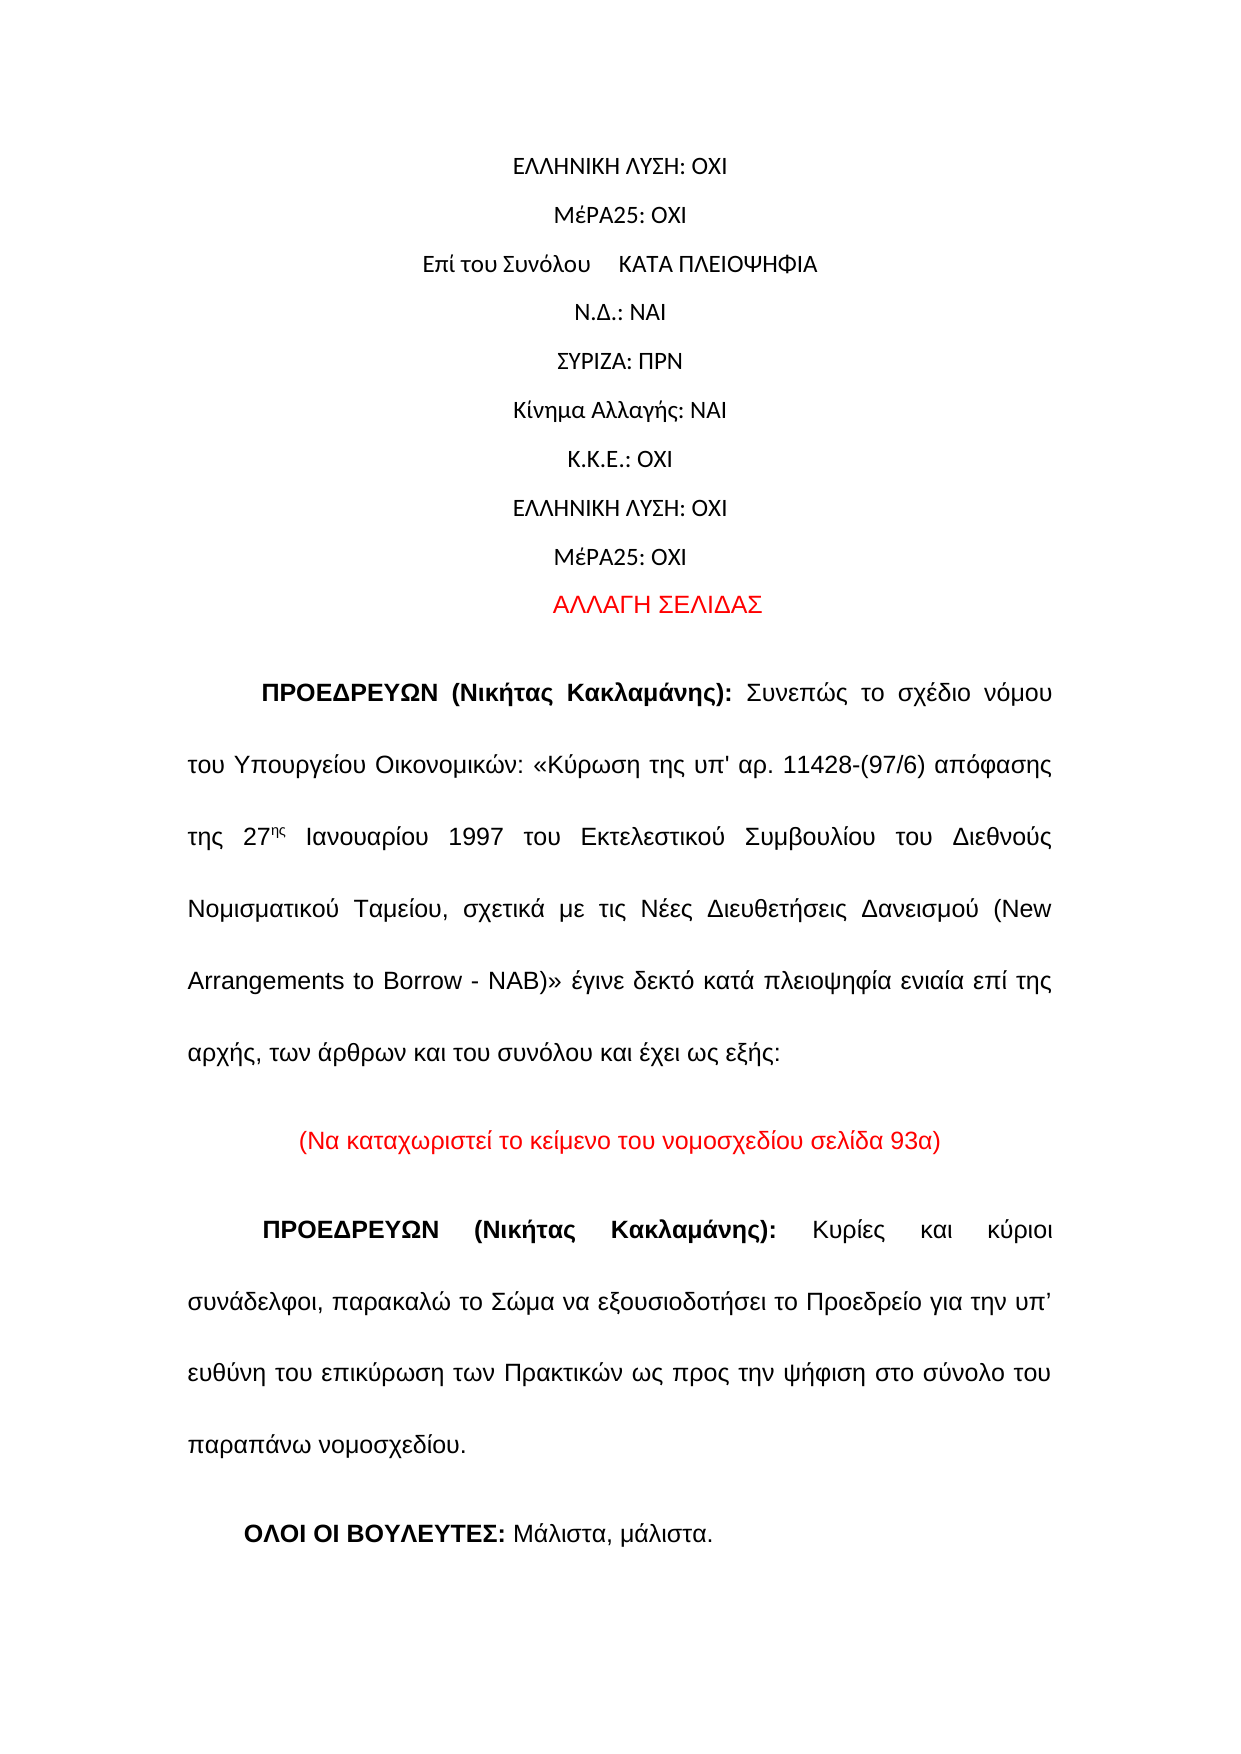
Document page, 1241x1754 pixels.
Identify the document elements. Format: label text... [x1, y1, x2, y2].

table_cell ΜέΡΑ25: OXI [249, 541, 991, 590]
table_cell Κίνημα Αλλαγής: ΝΑΙ [249, 394, 991, 443]
text ΟΛΟΙ ΟΙ ΒΟΥΛΕΥΤΕΣ: Μάλιστα, μάλιστα. [187, 1519, 1053, 1548]
table_cell Ν.Δ.: ΝΑΙ [249, 297, 991, 345]
text ΠΡΟΕΔΡΕΥΩΝ (Νικήτας Κακλαμάνης): Συνεπώς το σχέδιο νόμου του Υπουργείου Οικονομικών: «Κύρωση της υπ' αρ. 11428-(97/6) απόφασης της 27ης Ιανουαρίου 1997 του Εκτελεστικού Συμβουλίου του Διεθνούς Νομισματικού Ταμείου, σχετικά με τις Νέες Διευθετήσεις Δανεισμού (New Arrangements to Borrow - NAB)» έγινε δεκτό κατά πλειοψηφία ενιαία επί της αρχής, των άρθρων και του συνόλου και έχει ως εξής: [187, 678, 1053, 832]
table_cell ΕΛΛΗΝΙΚΗ ΛΥΣΗ: OXI [249, 492, 991, 541]
table_cell ΕΛΛΗΝΙΚΗ ΛΥΣΗ: OXI [249, 150, 991, 199]
text ΠΡΟΕΔΡΕΥΩΝ (Νικήτας Κακλαμάνης): Κυρίες και κύριοι συνάδελφοι, παρακαλώ το Σώμα να εξουσιοδοτήσει το Προεδρείο για την υπ’ ευθύνη του επικύρωση των Πρακτικών ως προς την ψήφιση στο σύνολο του παραπάνω νομοσχεδίου. [187, 1215, 1053, 1459]
table_cell Επί του Συνόλου ΚΑΤΑ ΠΛΕΙΟΨΗΦΙΑ [249, 248, 991, 297]
text (Να καταχωριστεί το κείμενο του νομοσχεδίου σελίδα 93α) [187, 1126, 1053, 1155]
text ΑΛΛΑΓΗ ΣΕΛΙΔΑΣ [187, 590, 1053, 618]
table_cell ΜέΡΑ25: OXI [249, 199, 991, 248]
text ΠΡΟΕΔΡΕΥΩΝ (Νικήτας Κακλαμάνης): Συνεπώς το σχέδιο νόμου του Υπουργείου Οικονομικών: «Κύρωση της υπ' αρ. 11428-(97/6) απόφασης της 27ης Ιανουαρίου 1997 του Εκτελεστικού Συμβουλίου του Διεθνούς Νομισματικού Ταμείου, σχετικά με τις Νέες Διευθετήσεις Δανεισμού (New Arrangements to Borrow - NAB)» έγινε δεκτό κατά πλειοψηφία ενιαία επί της αρχής, των άρθρων και του συνόλου και έχει ως εξής: [187, 834, 1053, 1066]
table_cell ΣΥΡΙΖΑ: ΠΡΝ [249, 345, 991, 394]
table_cell Κ.Κ.Ε.: OXI [249, 443, 991, 492]
